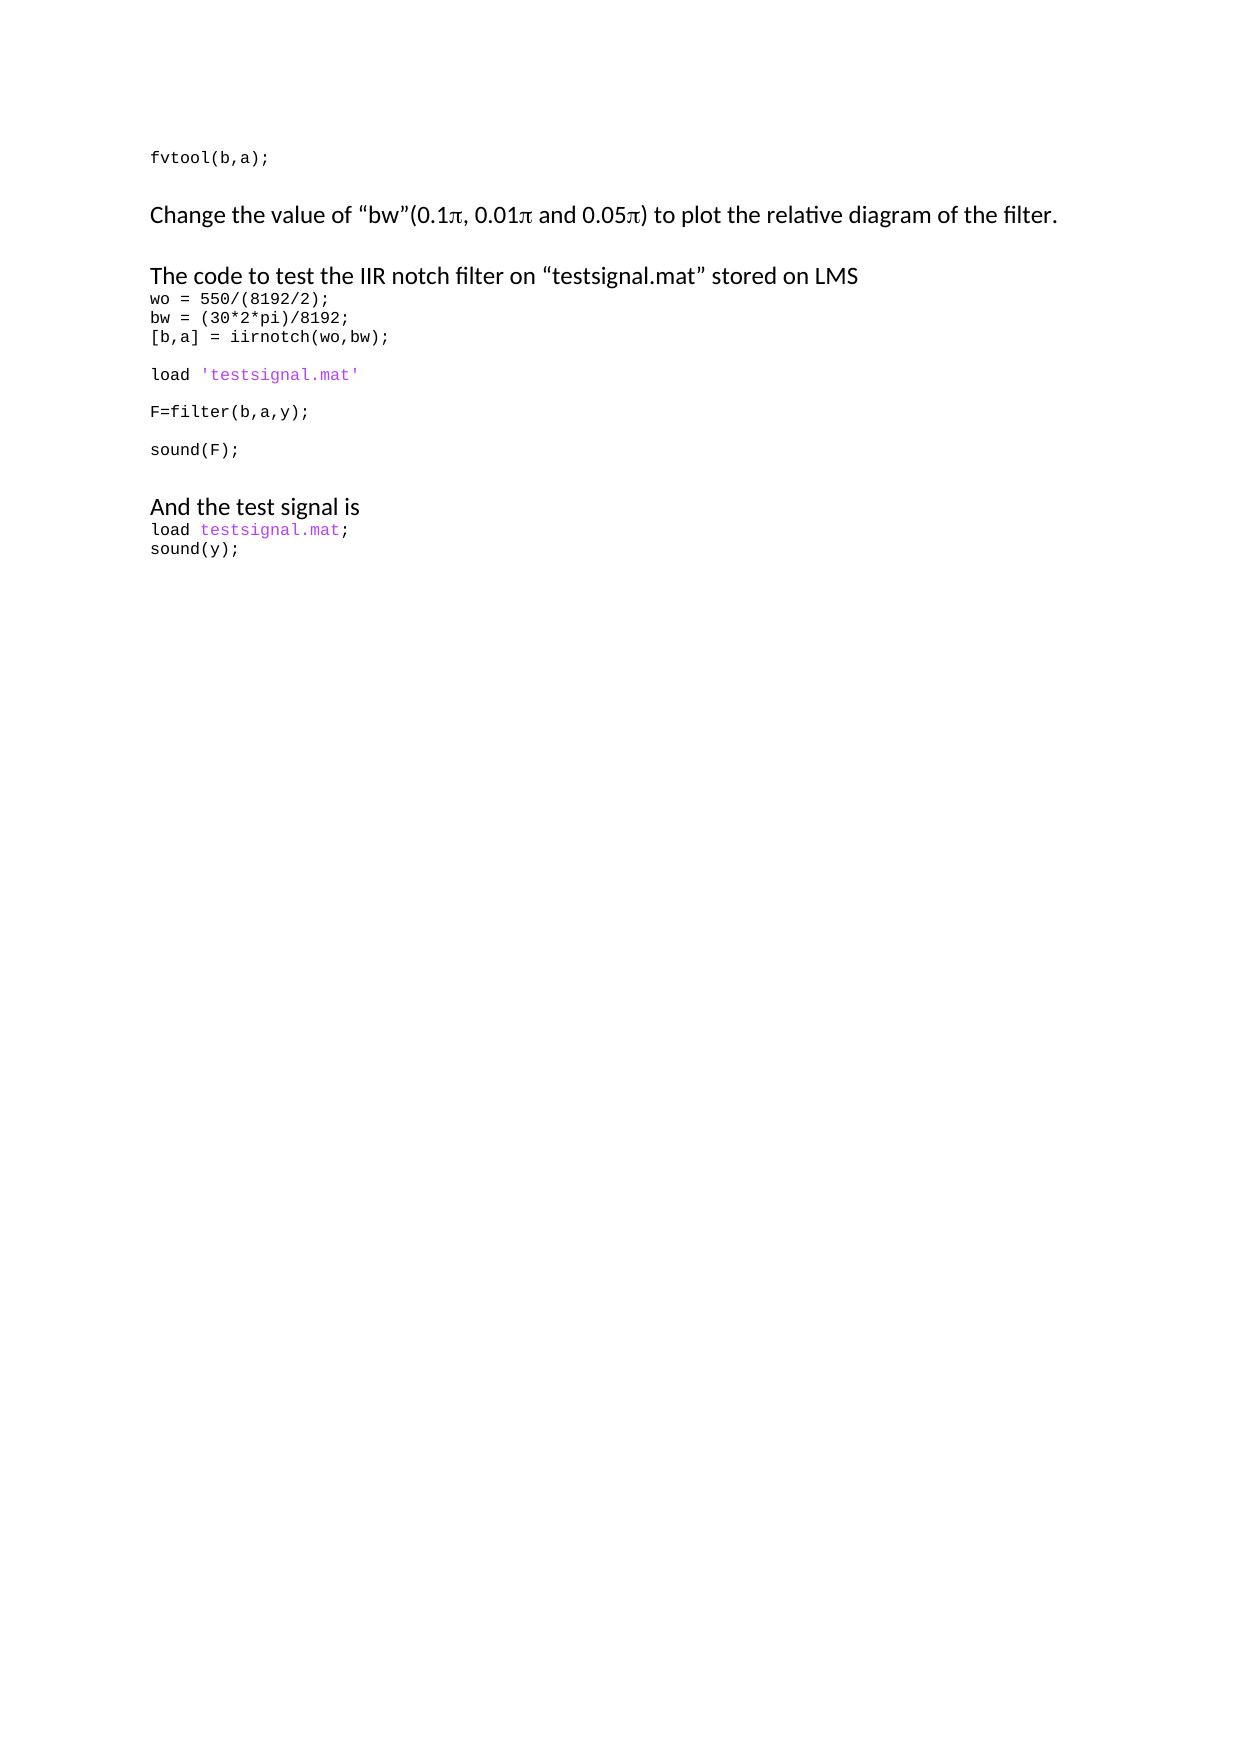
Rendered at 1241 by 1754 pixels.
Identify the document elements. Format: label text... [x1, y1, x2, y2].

text sound(y); [150, 541, 1090, 559]
text The code to test the IIR notch filter on “testsignal.mat” stored on LMS [150, 260, 1090, 291]
text F=filter(b,a,y); [150, 404, 1090, 423]
text wo = 550/(8192/2); [150, 291, 1090, 310]
text bw = (30*2*pi)/8192; [150, 310, 1090, 329]
text [b,a] = iirnotch(wo,bw); [150, 329, 1090, 347]
text sound(F); [150, 442, 1090, 461]
text Change the value of “bw”(0.1, 0.01 and 0.05) to plot the relative diagram of the filter. [150, 199, 1090, 230]
text And the test signal is [150, 491, 1090, 522]
text fvtool(b,a); [150, 150, 1090, 169]
text load 'testsignal.mat' [150, 366, 1090, 385]
text load testsignal.mat; [150, 522, 1090, 541]
